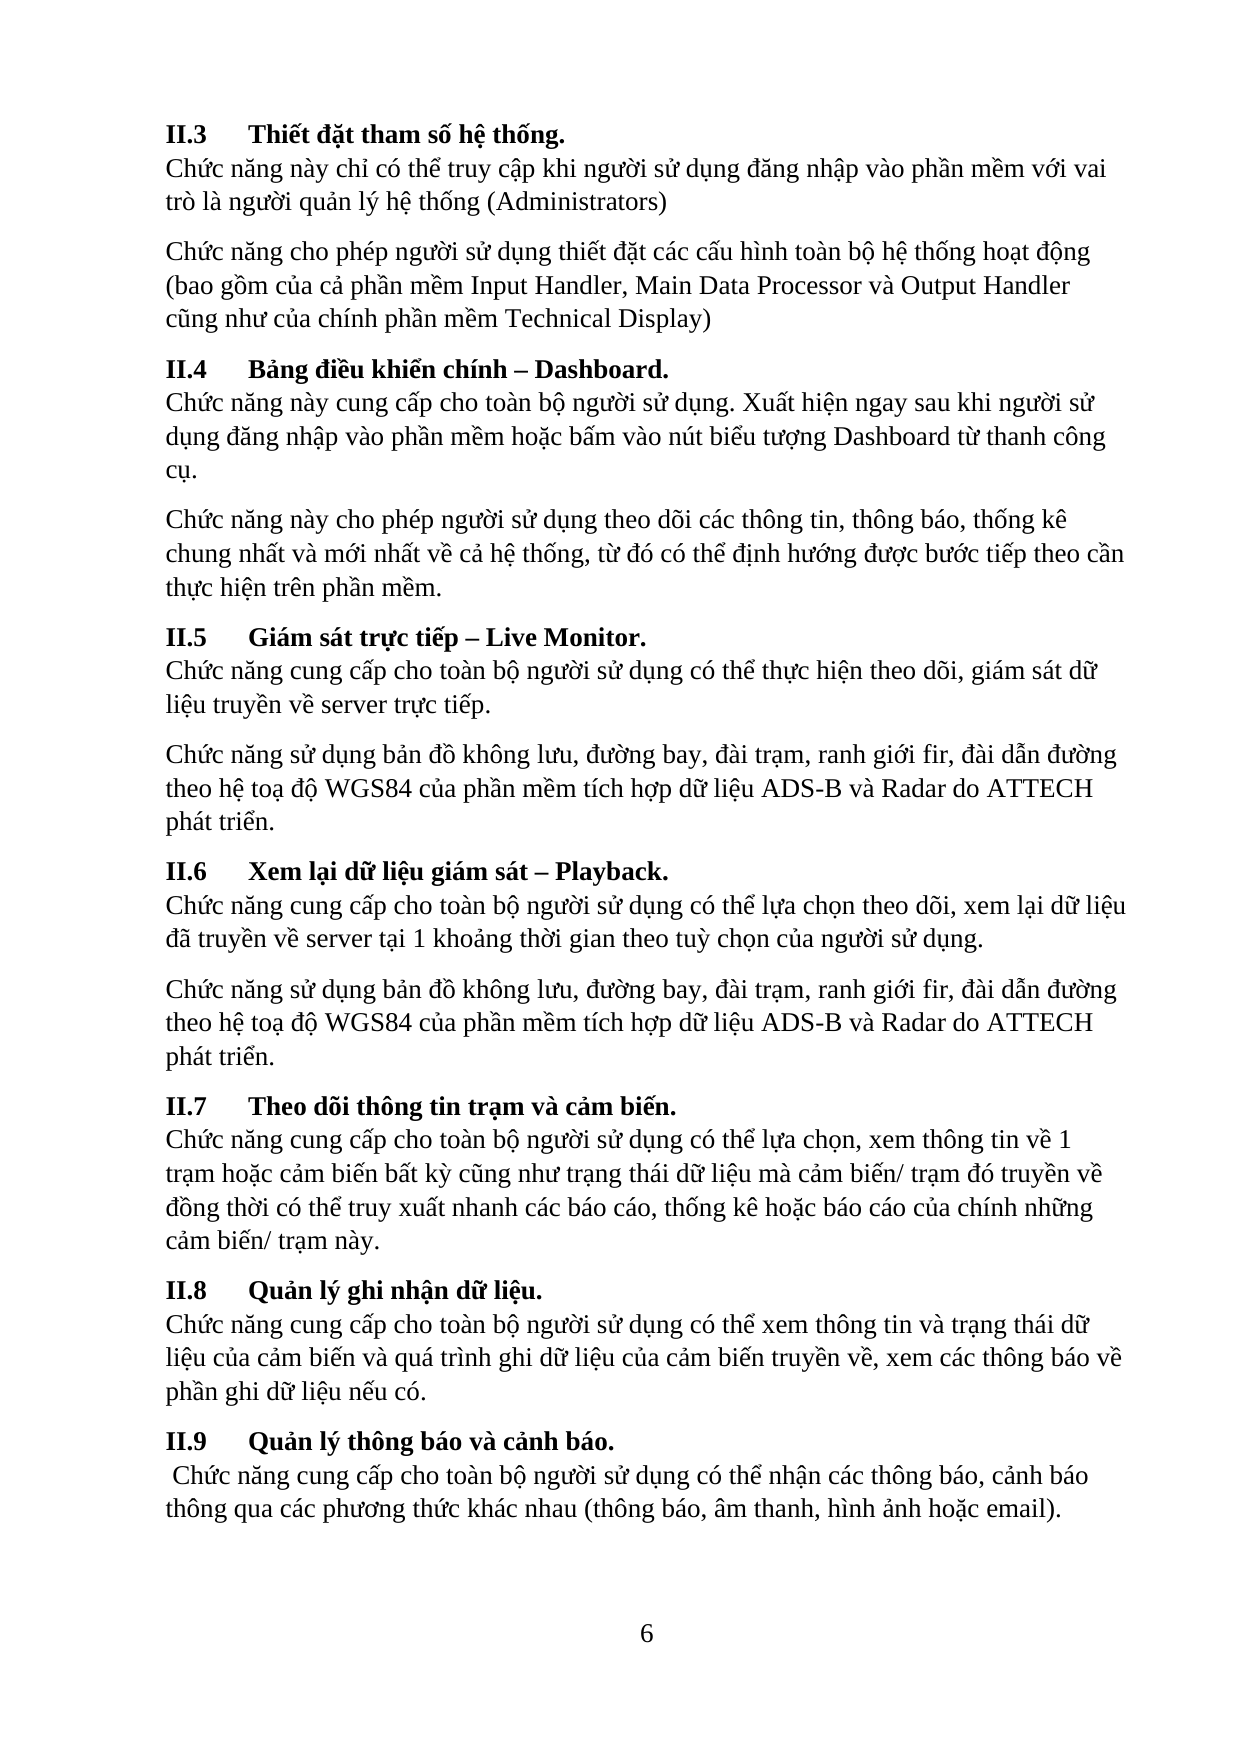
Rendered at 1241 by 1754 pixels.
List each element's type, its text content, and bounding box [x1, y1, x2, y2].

text Chức năng này cho phép người sử dụng theo dõi các thông tin, thông báo, thống kê chung nhất và mới nhất về cả hệ thống, từ đó có thể định hướng được bước tiếp theo cần thực hiện trên phần mềm. [165, 503, 1128, 602]
text Chức năng này cung cấp cho toàn bộ người sử dụng. Xuất hiện ngay sau khi người sử dụng đăng nhập vào phần mềm hoặc bấm vào nút biểu tượng Dashboard từ thanh công cụ. [165, 386, 1128, 484]
text Chức năng cung cấp cho toàn bộ người sử dụng có thể xem thông tin và trạng thái dữ liệu của cảm biến và quá trình ghi dữ liệu của cảm biến truyền về, xem các thông báo về phần ghi dữ liệu nếu có. [165, 1308, 1128, 1406]
subtitle Thiết đặt tham số hệ thống. [165, 118, 1128, 149]
text Chức năng sử dụng bản đồ không lưu, đường bay, đài trạm, ranh giới fir, đài dẫn đường theo hệ toạ độ WGS84 của phần mềm tích hợp dữ liệu ADS-B và Radar do ATTECH phát triển. [165, 738, 1128, 836]
subtitle Xem lại dữ liệu giám sát – Playback. [165, 855, 1128, 887]
text Chức năng cho phép người sử dụng thiết đặt các cấu hình toàn bộ hệ thống hoạt động (bao gồm của cả phần mềm Input Handler, Main Data Processor và Output Handler cũng như của chính phần mềm Technical Display) [165, 235, 1128, 334]
text Chức năng này chỉ có thể truy cập khi người sử dụng đăng nhập vào phần mềm với vai trò là người quản lý hệ thống (Administrators) [165, 152, 1128, 216]
subtitle Bảng điều khiển chính – Dashboard. [165, 353, 1128, 384]
text Chức năng cung cấp cho toàn bộ người sử dụng có thể nhận các thông báo, cảnh báo thông qua các phương thức khác nhau (thông báo, âm thanh, hình ảnh hoặc email). [165, 1459, 1128, 1523]
text Chức năng sử dụng bản đồ không lưu, đường bay, đài trạm, ranh giới fir, đài dẫn đường theo hệ toạ độ WGS84 của phần mềm tích hợp dữ liệu ADS-B và Radar do ATTECH phát triển. [165, 973, 1128, 1071]
subtitle Theo dõi thông tin trạm và cảm biến. [165, 1090, 1128, 1121]
subtitle Giám sát trực tiếp – Live Monitor. [165, 621, 1128, 652]
subtitle Quản lý thông báo và cảnh báo. [165, 1425, 1128, 1456]
text Chức năng cung cấp cho toàn bộ người sử dụng có thể lựa chọn, xem thông tin về 1 trạm hoặc cảm biến bất kỳ cũng như trạng thái dữ liệu mà cảm biến/ trạm đó truyền về đồng thời có thể truy xuất nhanh các báo cáo, thống kê hoặc báo cáo của chính những cảm biến/ trạm này. [165, 1123, 1128, 1255]
text Chức năng cung cấp cho toàn bộ người sử dụng có thể thực hiện theo dõi, giám sát dữ liệu truyền về server trực tiếp. [165, 654, 1128, 719]
subtitle Quản lý ghi nhận dữ liệu. [165, 1274, 1128, 1306]
text Chức năng cung cấp cho toàn bộ người sử dụng có thể lựa chọn theo dõi, xem lại dữ liệu đã truyền về server tại 1 khoảng thời gian theo tuỳ chọn của người sử dụng. [165, 889, 1128, 954]
